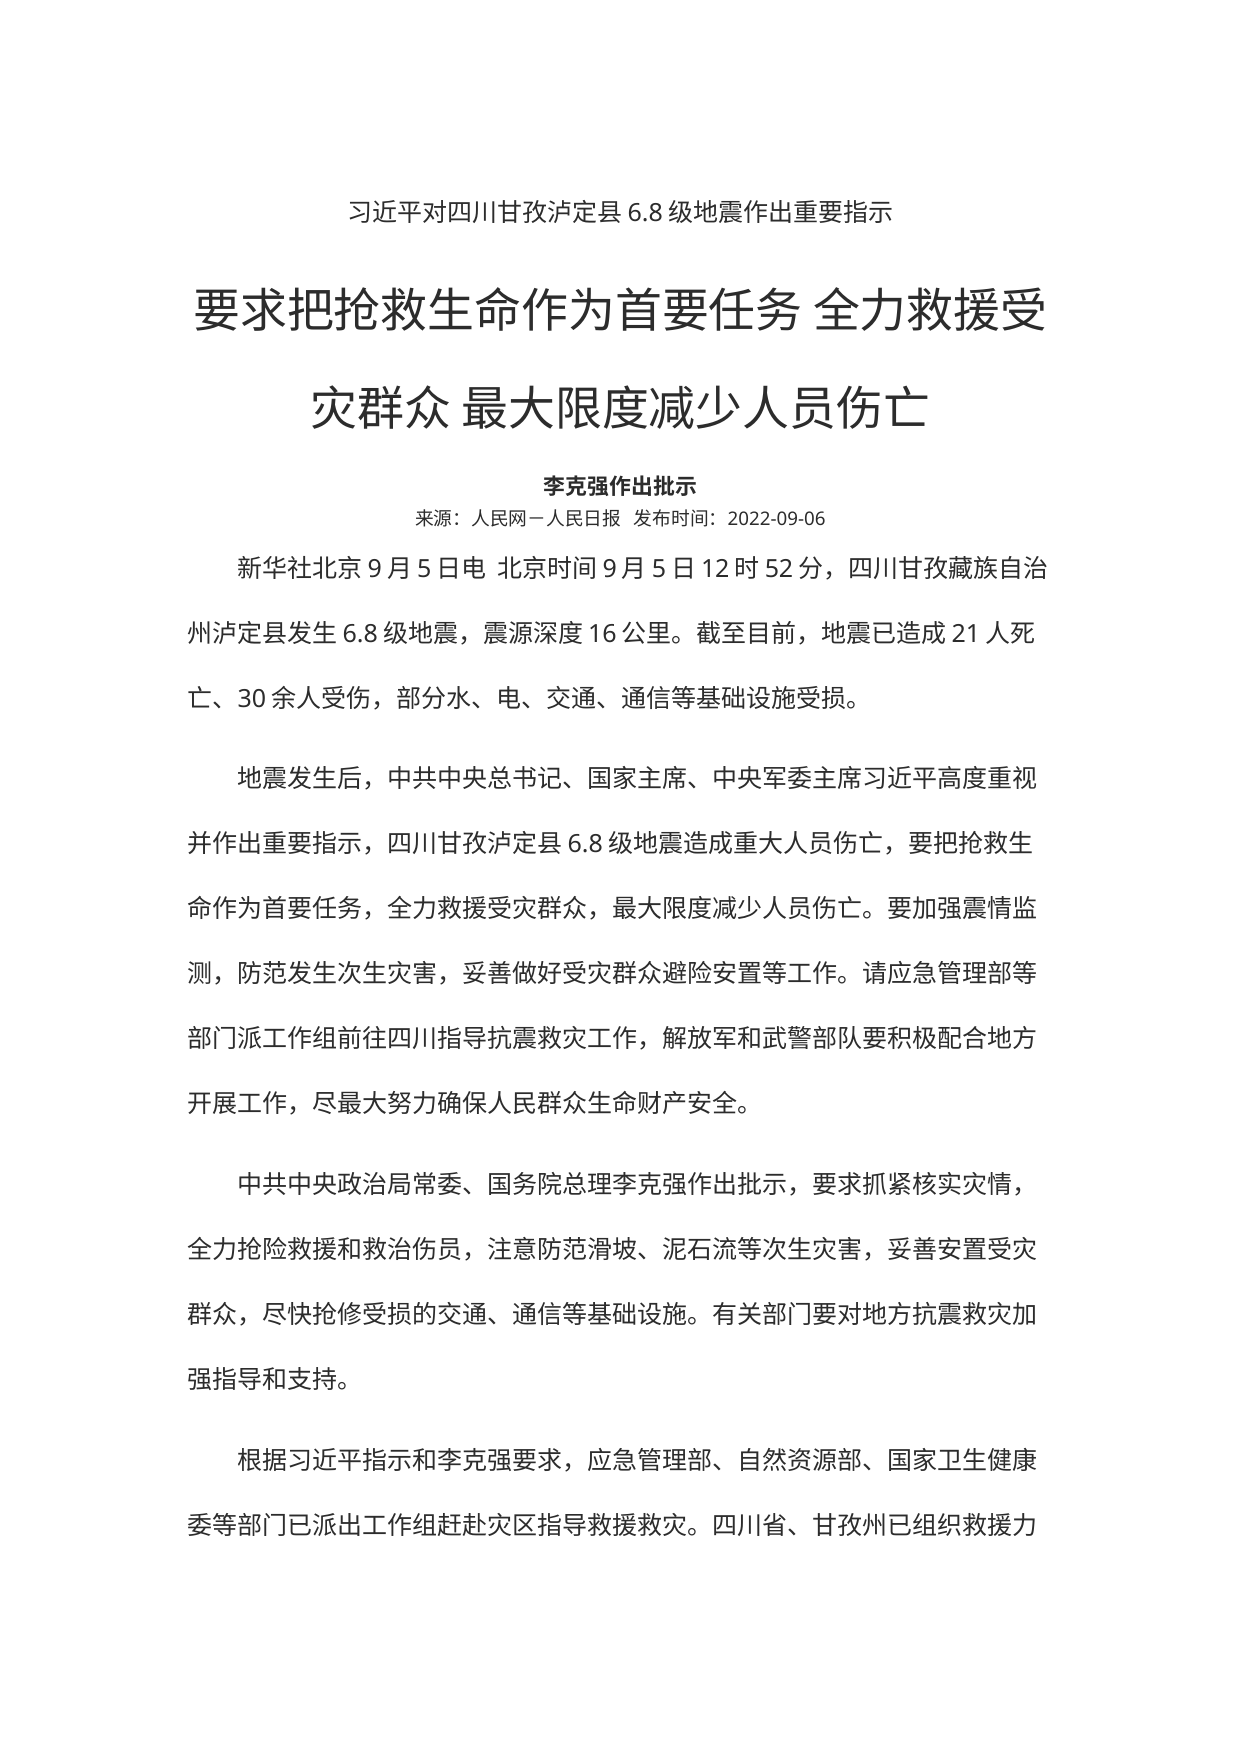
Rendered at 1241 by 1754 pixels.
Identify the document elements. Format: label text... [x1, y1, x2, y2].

text 李克强作出批示 [187, 469, 1053, 501]
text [187, 1426, 1053, 1556]
text 新华社北京9月5日电 北京时间9月5日12时52分，四川甘孜藏族自治州泸定县发生6.8级地震，震源深度16公里。截至目前，地震已造成21人死亡、30余人受伤，部分水、电、交通、通信等基础设施受损。 [187, 534, 1053, 729]
text 中共中央政治局常委、国务院总理李克强作出批示，要求抓紧核实灾情，全力抢险救援和救治伤员，注意防范滑坡、泥石流等次生灾害，妥善安置受灾群众，尽快抢修受损的交通、通信等基础设施。有关部门要对地方抗震救灾加强指导和支持。 [187, 1150, 1053, 1410]
text 习近平对四川甘孜泸定县6.8级地震作出重要指示 [187, 178, 1053, 243]
text 地震发生后，中共中央总书记、国家主席、中央军委主席习近平高度重视并作出重要指示，四川甘孜泸定县6.8级地震造成重大人员伤亡，要把抢救生命作为首要任务，全力救援受灾群众，最大限度减少人员伤亡。要加强震情监测，防范发生次生灾害，妥善做好受灾群众避险安置等工作。请应急管理部等部门派工作组前往四川指导抗震救灾工作，解放军和武警部队要积极配合地方开展工作，尽最大努力确保人民群众生命财产安全。 [187, 744, 1053, 1134]
text 来源：人民网－人民日报 发布时间：2022-09-06 [187, 501, 1053, 534]
text 要求把抢救生命作为首要任务 全力救援受灾群众 最大限度减少人员伤亡 [187, 258, 1053, 453]
